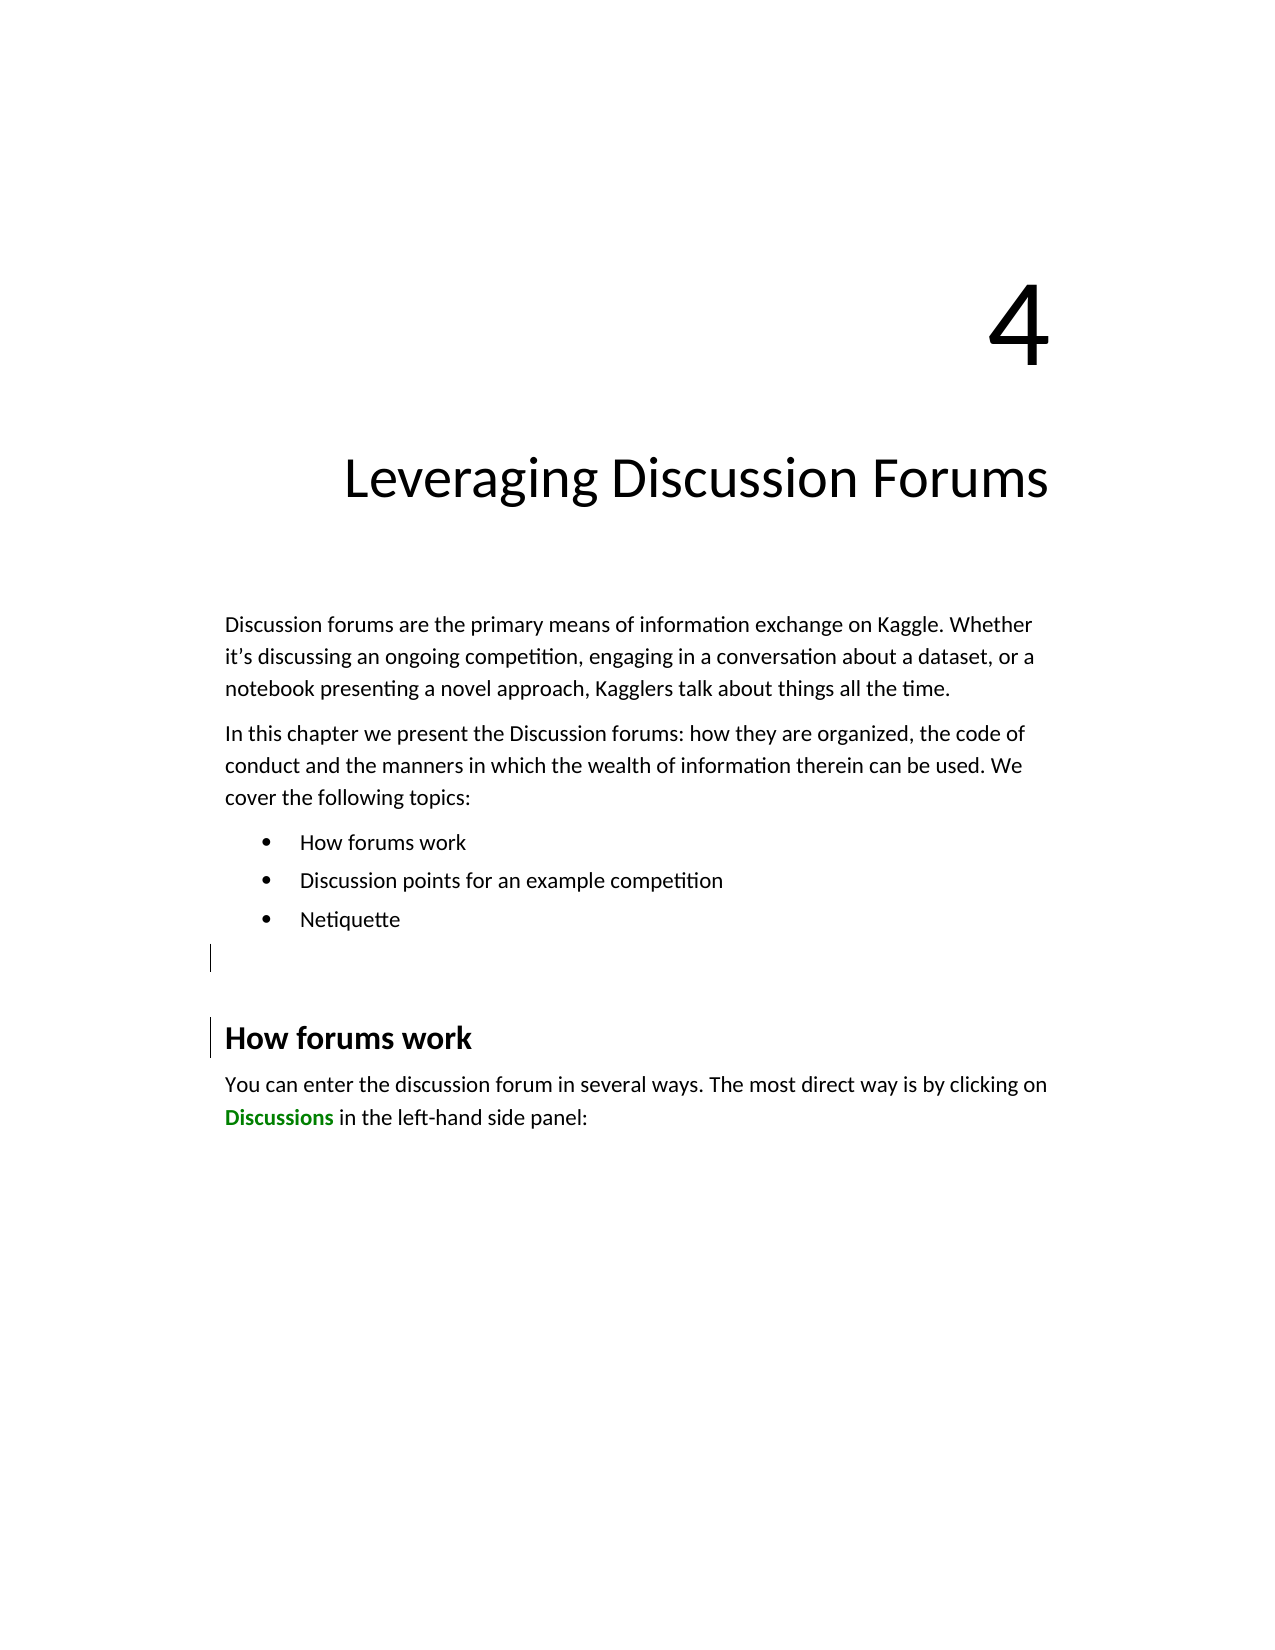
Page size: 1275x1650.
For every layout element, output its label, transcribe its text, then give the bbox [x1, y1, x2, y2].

text You can enter the discussion forum in several ways. The most direct way is by clicking on Discussions in the left-hand side panel: [225, 1070, 1050, 1131]
text How forums work [262, 828, 1012, 856]
text Discussion forums are the primary means of information exchange on Kaggle. Whether it’s discussing an ongoing competition, engaging in a conversation about a dataset, or a notebook presenting a novel approach, Kagglers talk about things all the time. [225, 610, 1050, 702]
text In this chapter we present the Discussion forums: how they are organized, the code of conduct and the manners in which the wealth of information therein can be used. We cover the following topics: [225, 719, 1050, 812]
text Discussion points for an example competition [262, 867, 1012, 895]
title Leveraging Discussion Forums [225, 441, 1050, 512]
text 4 [225, 244, 1050, 397]
subtitle How forums work [225, 1017, 1050, 1058]
text Netiquette [262, 905, 1012, 933]
